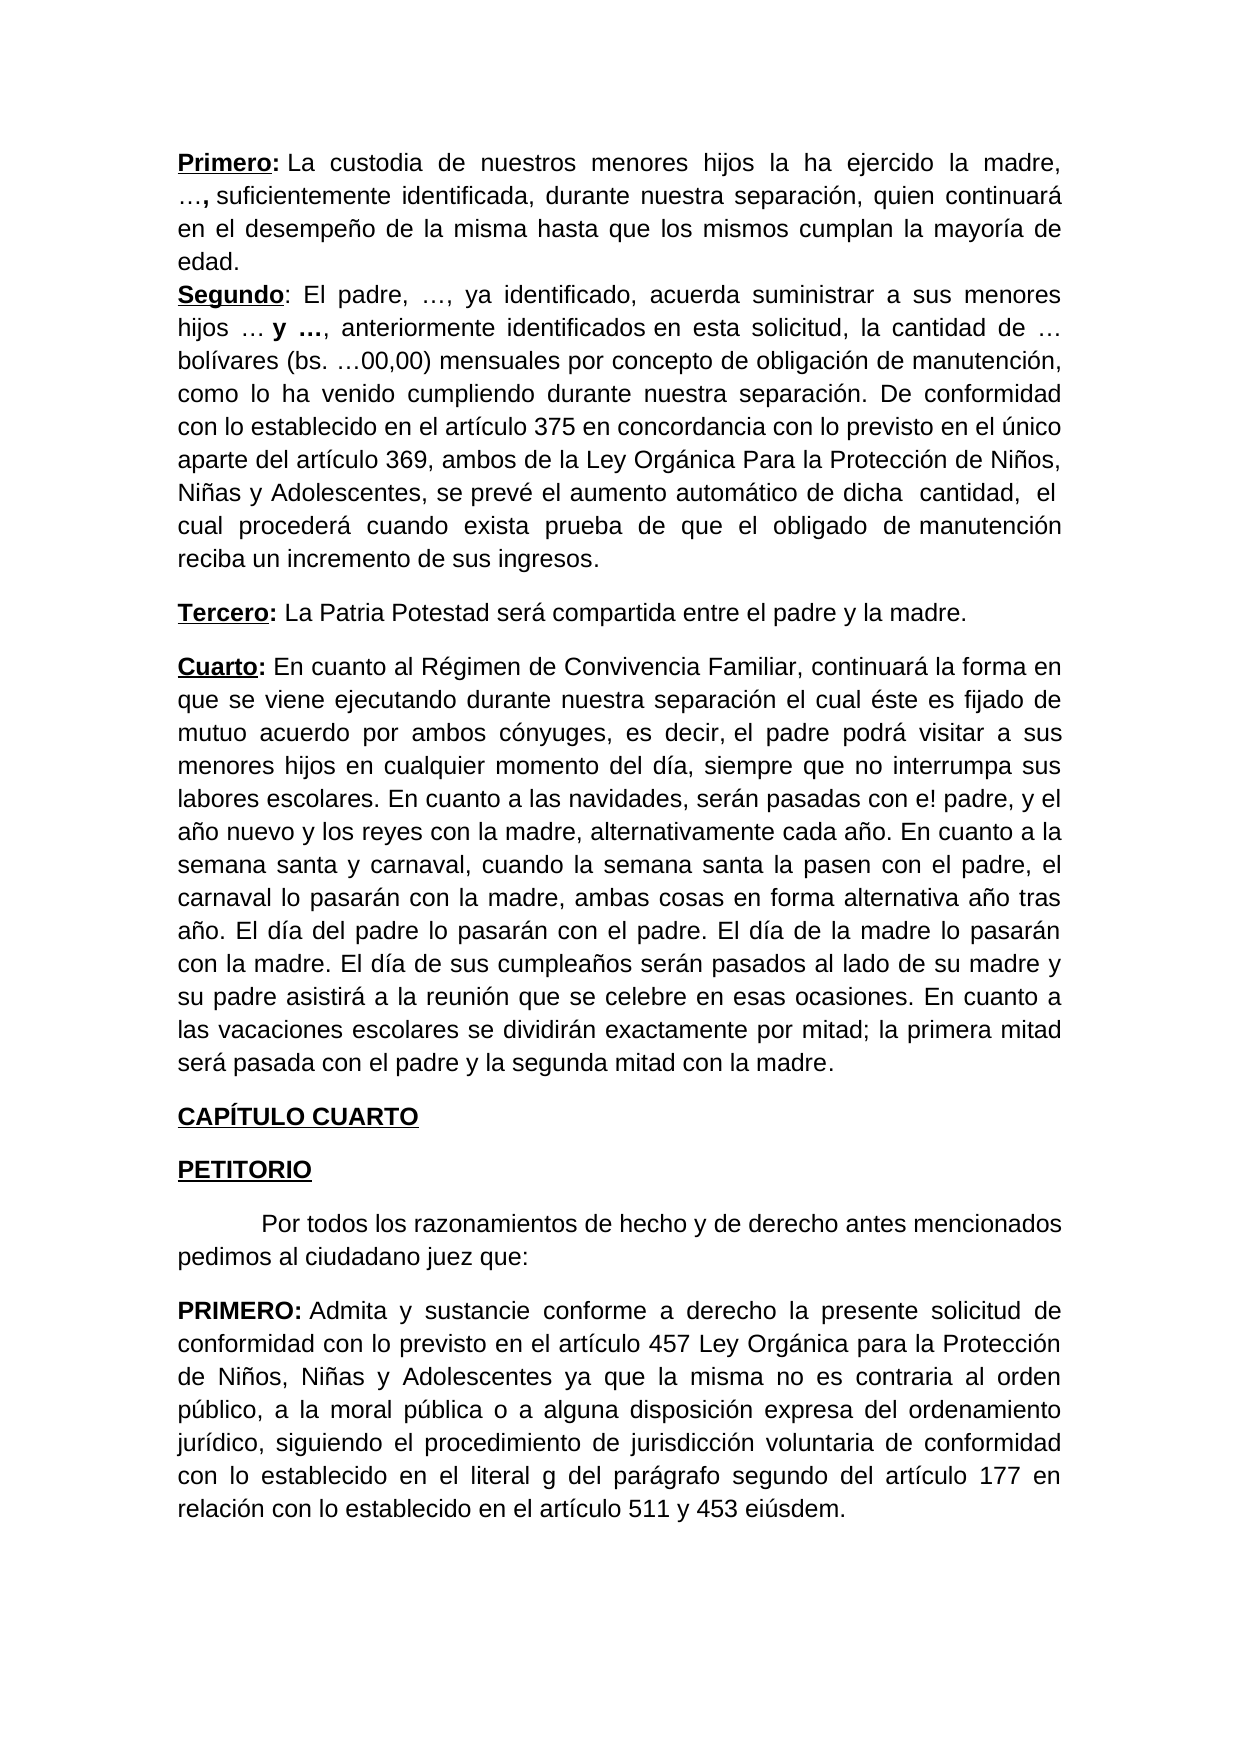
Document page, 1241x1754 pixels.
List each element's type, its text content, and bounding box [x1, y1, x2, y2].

text PETITORIO [177, 1156, 1063, 1184]
text CAPÍTULO CUARTO [177, 1102, 1063, 1130]
text PRIMERO: Admita y sustancie conforme a derecho la presente solicitud de conformidad con lo previsto en el artículo 457 Ley Orgánica para la Protección de Niños, Niñas y Adolescentes ya que la misma no es contraria al orden público, a la moral pública o a alguna disposición expresa del ordenamiento jurídico, siguiendo el procedimiento de jurisdicción voluntaria de conformidad con lo establecido en el literal g del parágrafo segundo del artículo 177 en relación con lo establecido en el artículo 511 y 453 eiúsdem. [177, 1296, 1063, 1523]
text Primero: La custodia de nuestros menores hijos la ha ejercido la madre, …, suficientemente identificada, durante nuestra separación, quien continuará en el desempeño de la misma hasta que los mismos cumplan la mayoría de edad. Segundo: El padre, …, ya identificado, acuerda suministrar a sus menores hijos … y …, anteriormente identificados en esta solicitud, la cantidad de … bolívares (bs. …00,00) mensuales por concepto de obligación de manutención, como lo ha venido cumpliendo durante nuestra separación. De conformidad con lo establecido en el artículo 375 en concordancia con lo previsto en el único aparte del artículo 369, ambos de la Ley Orgánica Para la Protección de Niños, Niñas y Adolescentes, se prevé el aumento automático de dicha cantidad, el cual procederá cuando exista prueba de que el obligado de manutención reciba un incremento de sus ingresos. [177, 148, 1063, 573]
text Cuarto: En cuanto al Régimen de Convivencia Familiar, continuará la forma en que se viene ejecutando durante nuestra separación el cual éste es fijado de mutuo acuerdo por ambos cónyuges, es decir, el padre podrá visitar a sus menores hijos en cualquier momento del día, siempre que no interrumpa sus labores escolares. En cuanto a las navidades, serán pasadas con e! padre, y el año nuevo y los reyes con la madre, alternativamente cada año. En cuanto a la semana santa y carnaval, cuando la semana santa la pasen con el padre, el carnaval lo pasarán con la madre, ambas cosas en forma alternativa año tras año. El día del padre lo pasarán con el padre. El día de la madre lo pasarán con la madre. El día de sus cumpleaños serán pasados al lado de su madre y su padre asistirá a la reunión que se celebre en esas ocasiones. En cuanto a las vacaciones escolares se dividirán exactamente por mitad; la primera mitad será pasada con el padre y la segunda mitad con la madre. [177, 652, 1063, 1077]
text Por todos los razonamientos de hecho y de derecho antes mencionados pedimos al ciudadano juez que: [177, 1209, 1063, 1271]
text Tercero: La Patria Potestad será compartida entre el padre y la madre. [177, 598, 1063, 626]
